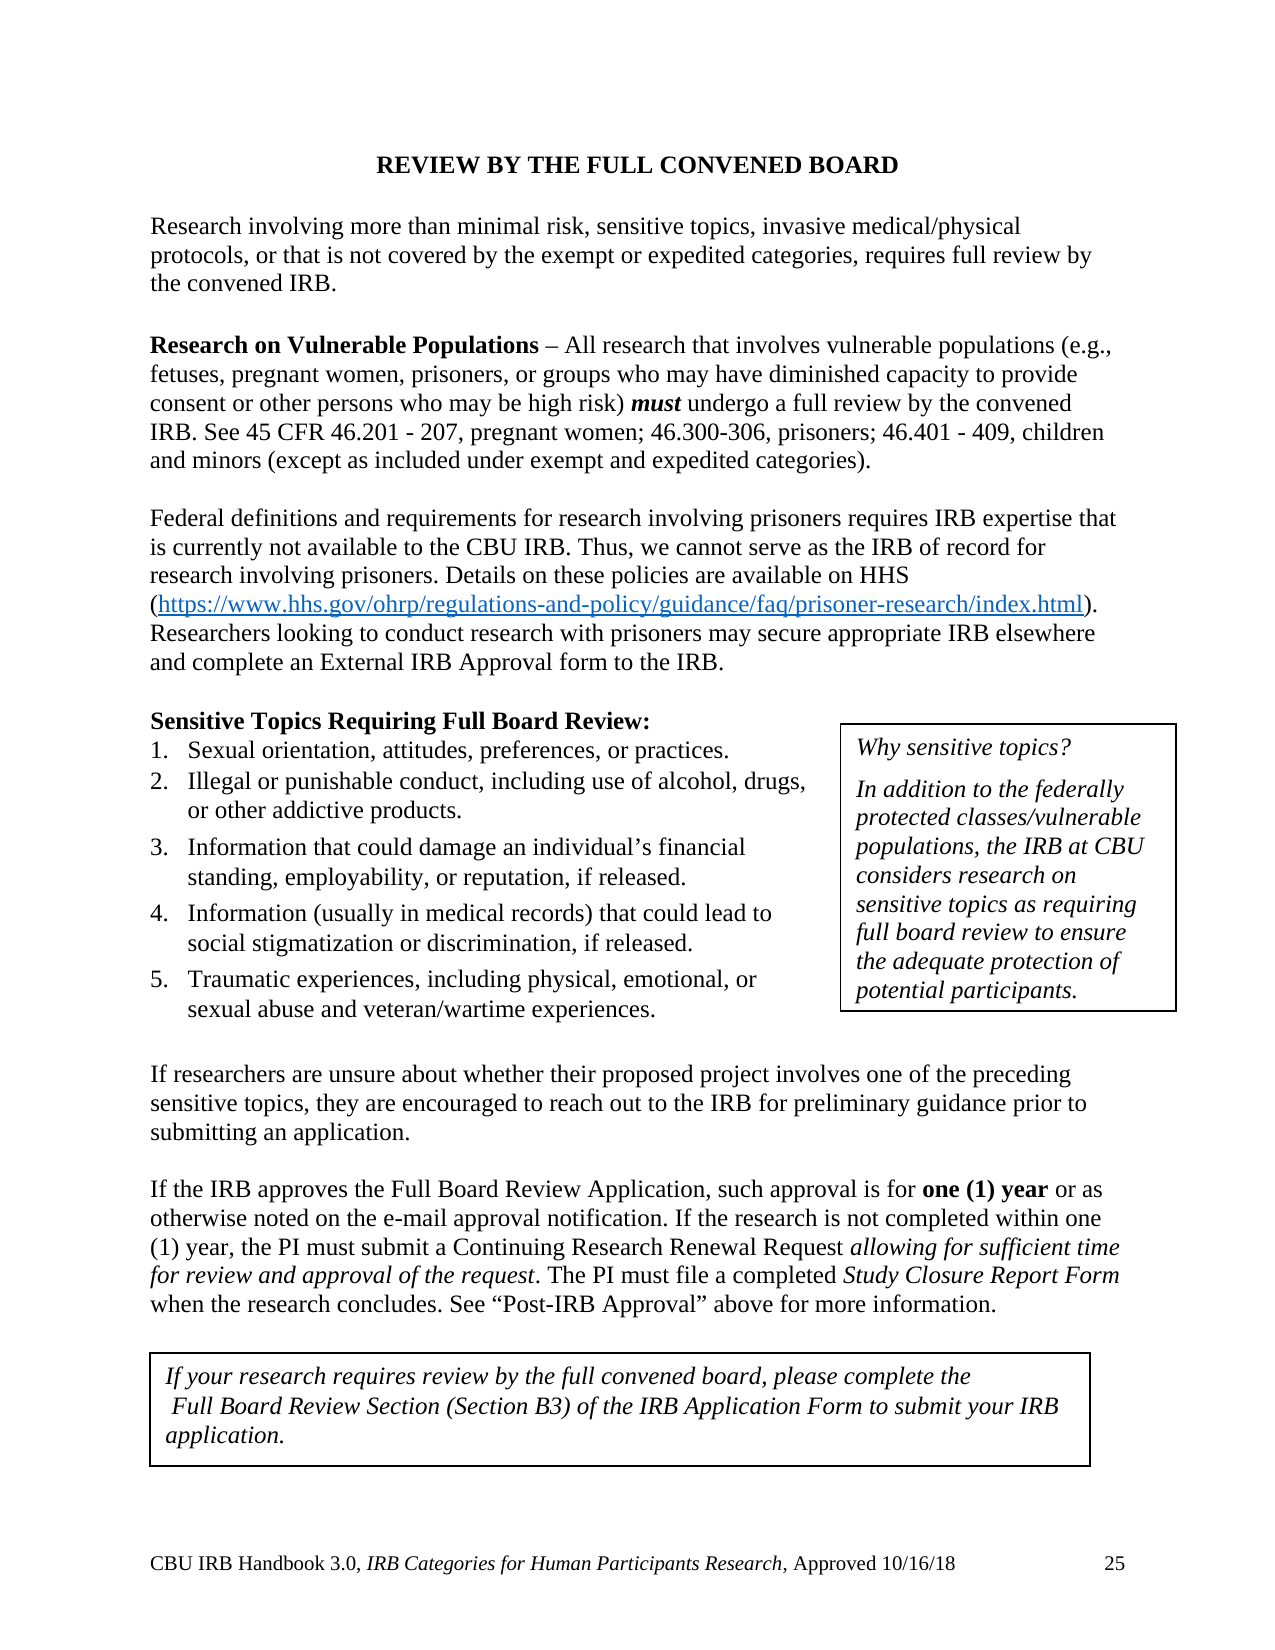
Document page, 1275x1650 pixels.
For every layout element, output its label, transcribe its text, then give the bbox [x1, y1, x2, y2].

list Traumatic experiences, including physical, emotional, or sexual abuse and veteran/wartime experiences. [150, 964, 1124, 1023]
list Illegal or punishable conduct, including use of alcohol, drugs, or other addictive products. [150, 766, 840, 824]
text Sensitive Topics Requiring Full Board Review: [150, 706, 1125, 735]
list Information (usually in medical records) that could lead to social stigmatization or discrimination, if released. [150, 898, 840, 957]
list Information that could damage an individual’s financial standing, employability, or reputation, if released. [150, 832, 840, 890]
text REVIEW BY THE FULL CONVENED BOARD [150, 150, 1125, 179]
text Research on Vulnerable Populations – All research that involves vulnerable populations (e.g., fetuses, pregnant women, prisoners, or groups who may have diminished capacity to provide consent or other persons who may be high risk) must undergo a full review by the convened IRB. See 45 CFR 46.201 - 207, pregnant women; 46.300-306, prisoners; 46.401 - 409, children and minors (except as included under exempt and expedited categories). [149, 330, 1124, 474]
list Sexual orientation, attitudes, preferences, or practices. [150, 735, 840, 764]
text If the IRB approves the Full Board Review Application, such approval is for one (1) year or as otherwise noted on the e-mail approval notification. If the research is not completed within one (1) year, the PI must submit a Continuing Research Renewal Request allowing for sufficient time for review and approval of the request. The PI must file a completed Study Closure Report Form when the research concludes. See “Post-IRB Approval” above for more information. [150, 1174, 1124, 1318]
text Federal definitions and requirements for research involving prisoners requires IRB expertise that is currently not available to the CBU IRB. Thus, we cannot serve as the IRB of record for research involving prisoners. Details on these policies are available on HHS (https://www.hhs.gov/ohrp/regulations-and-policy/guidance/faq/prisoner-research/index.html). Researchers looking to conduct research with prisoners may secure appropriate IRB elsewhere and complete an External IRB Approval form to the IRB. [149, 503, 1124, 675]
text Research involving more than minimal risk, sensitive topics, invasive medical/physical protocols, or that is not covered by the exempt or expedited categories, requires full review by the convened IRB. [150, 211, 1125, 297]
text If researchers are unsure about whether their proposed project involves one of the preceding sensitive topics, they are encouraged to reach out to the IRB for preliminary guidance prior to submitting an application. [150, 1059, 1125, 1146]
